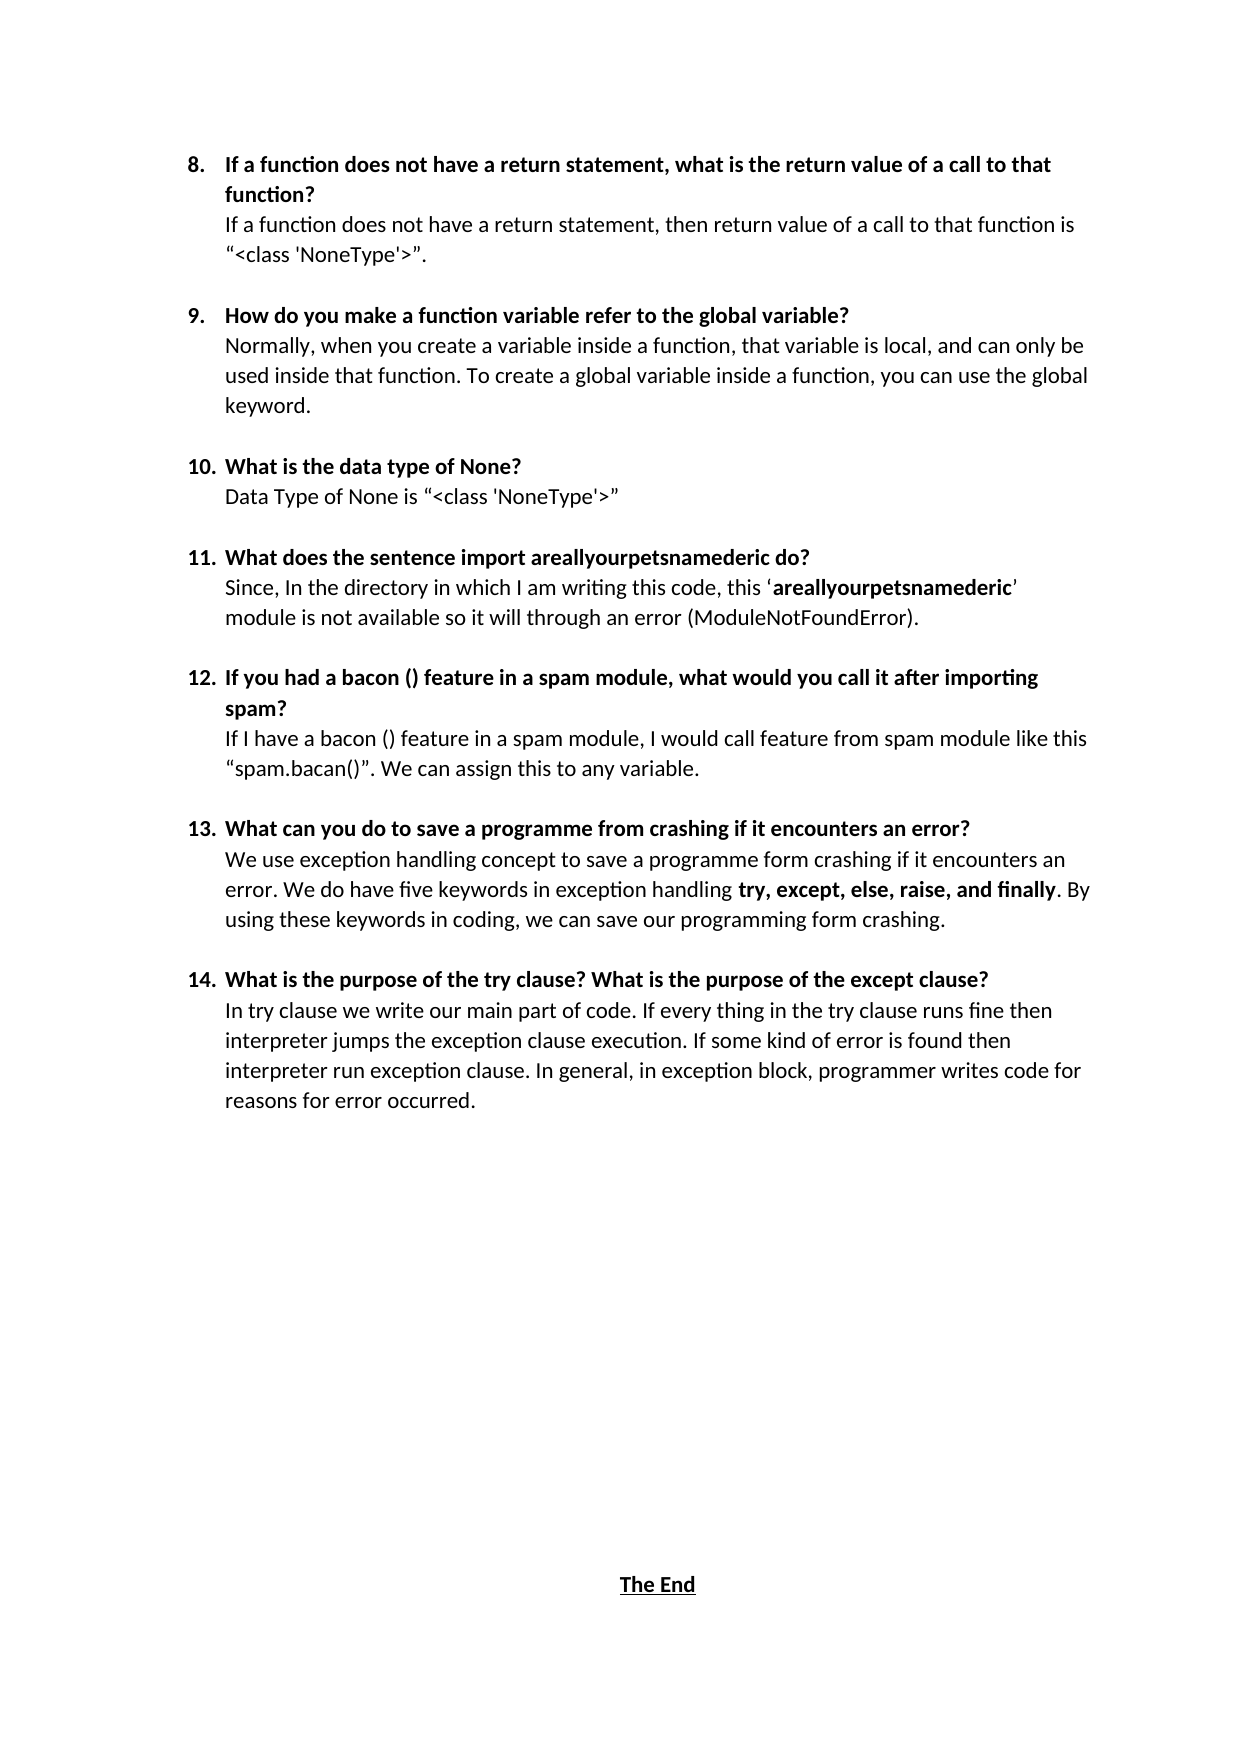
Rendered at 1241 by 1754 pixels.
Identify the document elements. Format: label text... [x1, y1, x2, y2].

list What is the purpose of the try clause? What is the purpose of the except clause? [187, 966, 1090, 994]
list Data Type of None is “<class 'NoneType'>” [225, 482, 1090, 510]
list What is the data type of None? [187, 452, 1090, 480]
list If a function does not have a return statement, what is the return value of a call to that function? [187, 150, 1090, 208]
list Since, In the directory in which I am writing this code, this ‘areallyourpetsnamederic’ module is not available so it will through an error (ModuleNotFoundError). [225, 573, 1090, 631]
list If I have a bacon () feature in a spam module, I would call feature from spam module like this “spam.bacan()”. We can assign this to any variable. [225, 724, 1090, 782]
list The End [225, 1570, 1090, 1598]
list What does the sentence import areallyourpetsnamederic do? [187, 543, 1090, 571]
list In try clause we write our main part of code. If every thing in the try clause runs fine then interpreter jumps the exception clause execution. If some kind of error is found then interpreter run exception clause. In general, in exception block, programmer writes code for reasons for error occurred. [225, 996, 1090, 1114]
list What can you do to save a programme from crashing if it encounters an error? [187, 814, 1090, 843]
list How do you make a function variable refer to the global variable? [187, 301, 1090, 329]
list If a function does not have a return statement, then return value of a call to that function is “<class 'NoneType'>”. [225, 210, 1090, 269]
list We use exception handling concept to save a programme form crashing if it encounters an error. We do have five keywords in exception handling try, except, else, raise, and finally. By using these keywords in coding, we can save our programming form crashing. [225, 845, 1090, 933]
list Normally, when you create a variable inside a function, that variable is local, and can only be used inside that function. To create a global variable inside a function, you can use the global keyword. [225, 331, 1090, 420]
list If you had a bacon () feature in a spam module, what would you call it after importing spam? [187, 663, 1090, 722]
